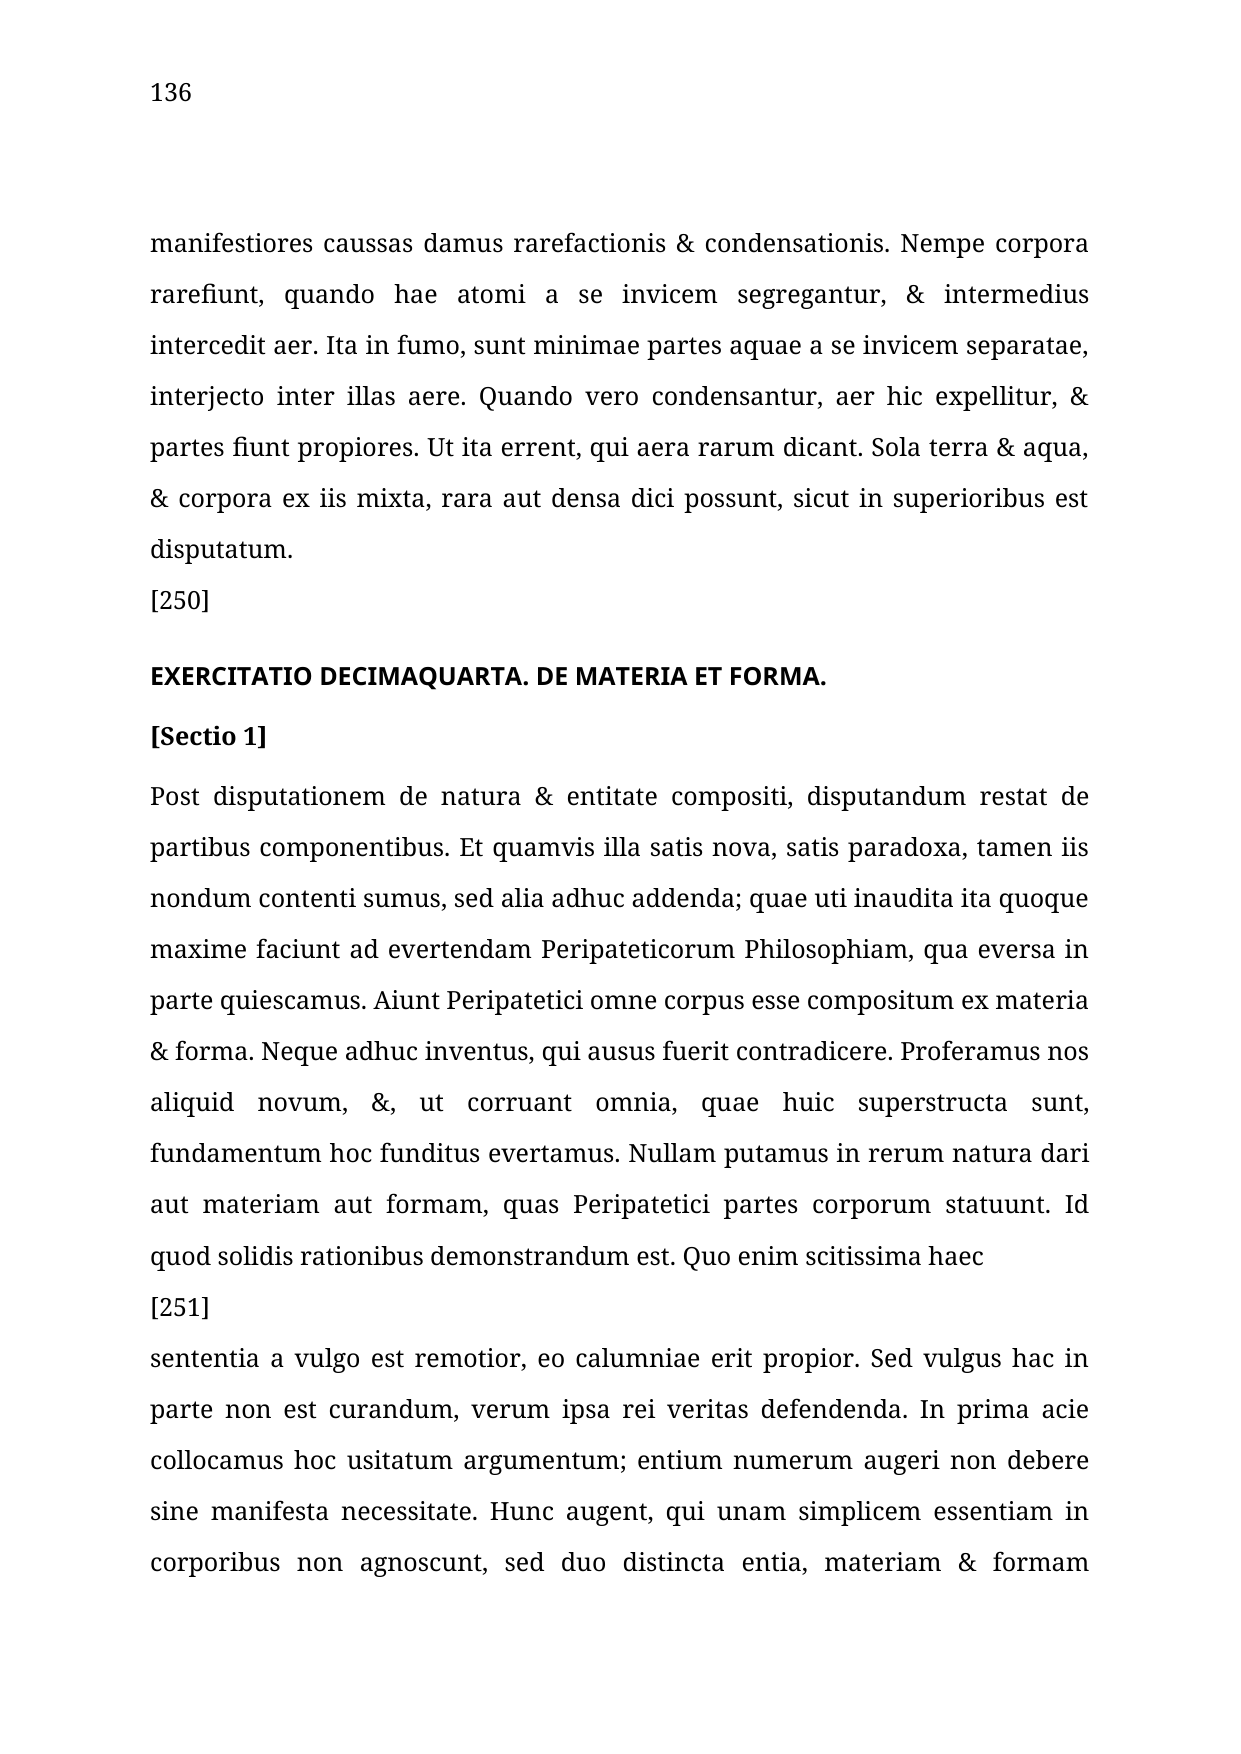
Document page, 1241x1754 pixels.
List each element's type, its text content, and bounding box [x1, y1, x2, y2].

subtitle [Sectio 1] [150, 719, 1090, 753]
subtitle EXERCITATIO DECIMAQUARTA. DE MATERIA ET FORMA. [150, 659, 1090, 693]
text [251] [150, 1289, 1090, 1323]
text [250] [150, 583, 1090, 617]
